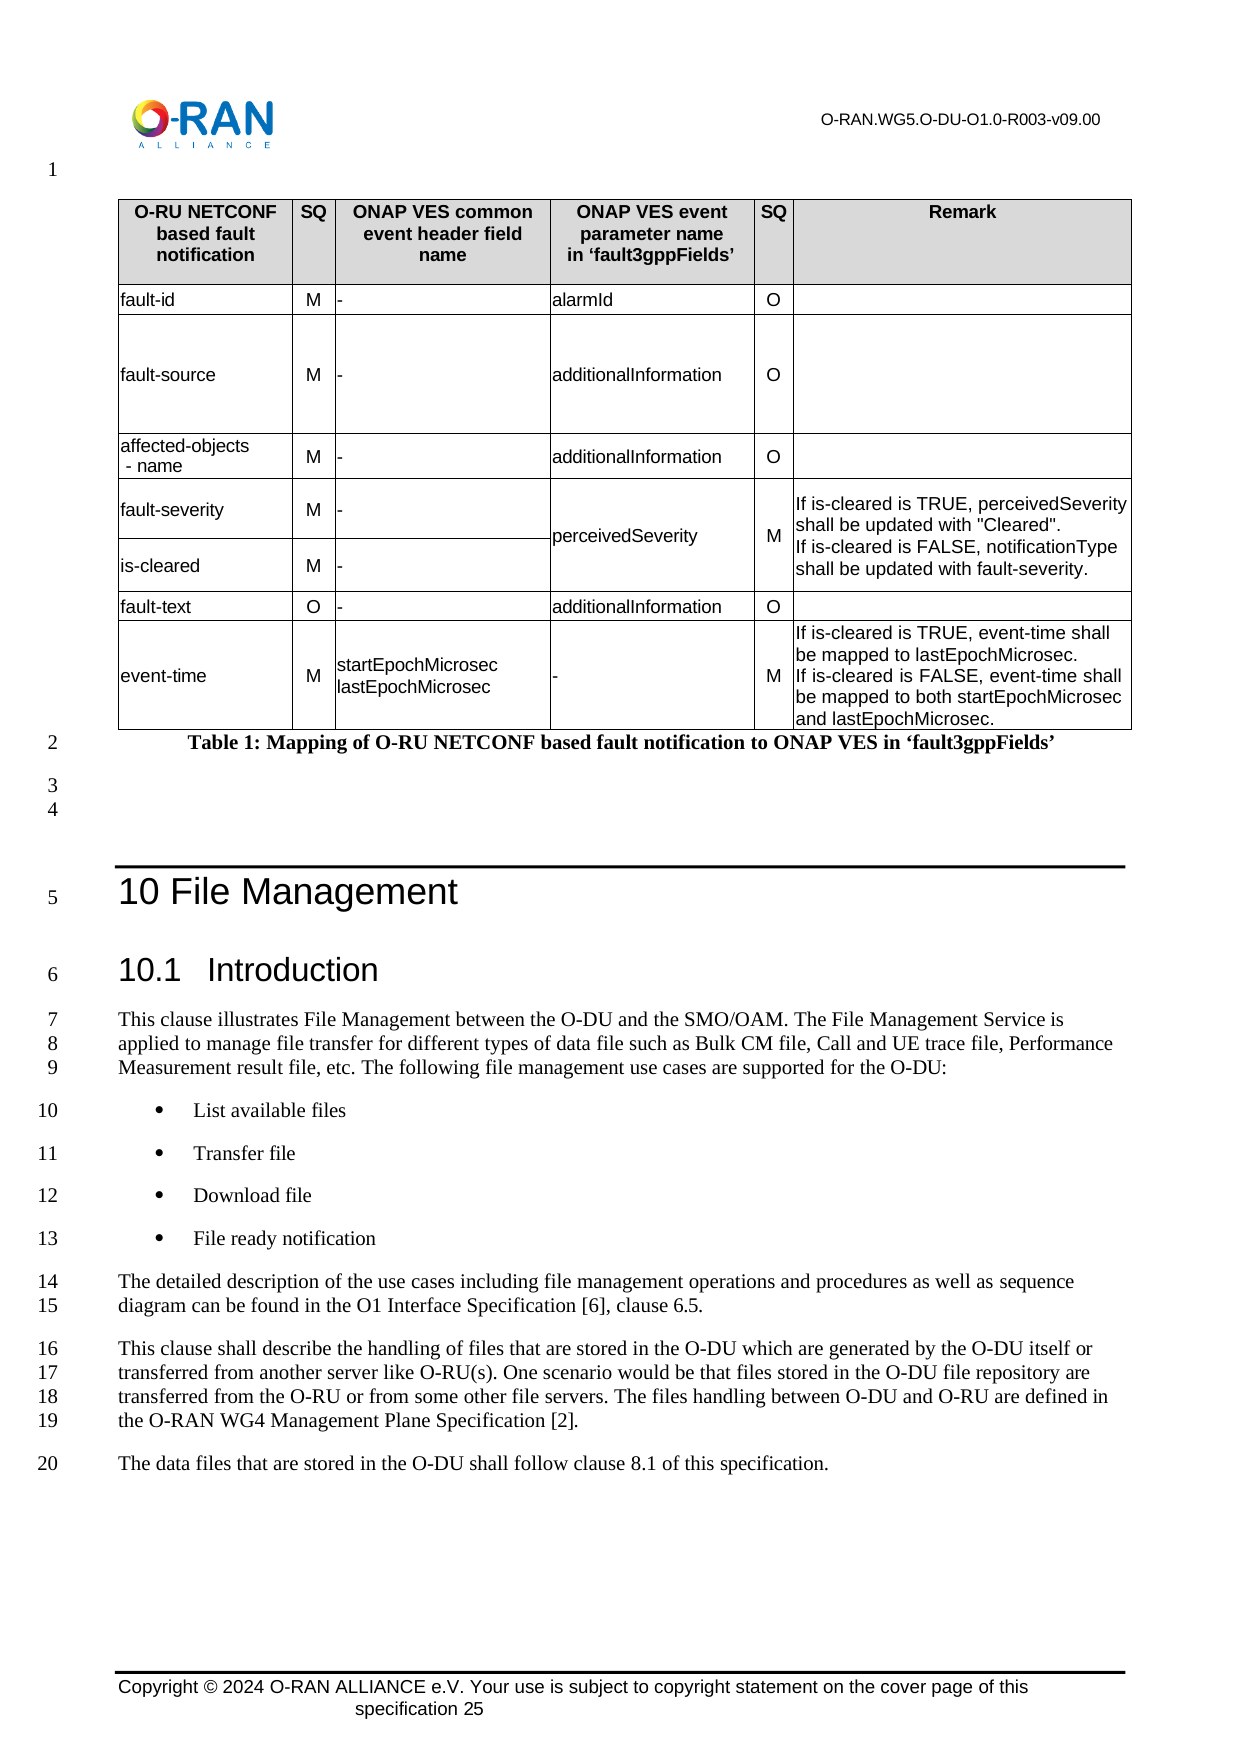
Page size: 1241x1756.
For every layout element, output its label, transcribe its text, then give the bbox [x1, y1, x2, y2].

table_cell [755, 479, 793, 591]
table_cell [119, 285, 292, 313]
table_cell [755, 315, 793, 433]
list  File ready notification [37, 1226, 1215, 1250]
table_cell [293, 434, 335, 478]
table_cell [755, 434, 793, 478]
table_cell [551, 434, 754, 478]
picture [130, 98, 274, 150]
text 1 [47, 156, 1215, 181]
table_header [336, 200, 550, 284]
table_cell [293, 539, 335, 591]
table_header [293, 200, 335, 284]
list Measurement result file, etc. The following file management use cases are supported for the O-DU: [47, 1055, 1215, 1079]
list This clause illustrates File Management between the O-DU and the SMO/OAM. The File Management Service is [47, 1007, 1215, 1031]
list transferred from the O-RU or from some other file servers. The files handling between O-DU and O-RU are defined in [37, 1384, 1215, 1408]
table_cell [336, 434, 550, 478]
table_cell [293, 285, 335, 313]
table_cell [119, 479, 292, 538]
list applied to manage file transfer for different types of data file such as Bulk CM file, Call and UE trace file, Performance [47, 1031, 1215, 1055]
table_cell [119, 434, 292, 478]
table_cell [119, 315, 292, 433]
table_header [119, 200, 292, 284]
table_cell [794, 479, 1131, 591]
list transferred from another server like O-RU(s). One scenario would be that files stored in the O-DU file repository are [37, 1360, 1215, 1384]
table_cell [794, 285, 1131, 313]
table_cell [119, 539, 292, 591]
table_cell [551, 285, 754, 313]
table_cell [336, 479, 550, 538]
list diagram can be found in the O1 Interface Specification [6], clause 6.5. [37, 1293, 1215, 1317]
list The data files that are stored in the O-DU shall follow clause 8.1 of this specification. [37, 1451, 1215, 1475]
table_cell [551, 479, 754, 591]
text 4 [47, 797, 1215, 821]
subtitle 5 10 File Management [47, 869, 1215, 912]
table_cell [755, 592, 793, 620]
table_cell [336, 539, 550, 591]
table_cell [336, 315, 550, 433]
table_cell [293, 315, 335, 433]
list This clause shall describe the handling of files that are stored in the O-DU which are generated by the O-DU itself or [37, 1336, 1215, 1359]
list  Transfer file [37, 1141, 1215, 1164]
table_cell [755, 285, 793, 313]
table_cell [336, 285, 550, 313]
list  Download file [37, 1183, 1215, 1207]
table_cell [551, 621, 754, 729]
subtitle Table 1: Mapping of O-RU NETCONF based fault notification to ONAP VES in ‘fault3gppFields’ [47, 730, 1215, 754]
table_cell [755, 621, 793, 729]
text 3 [47, 773, 1215, 797]
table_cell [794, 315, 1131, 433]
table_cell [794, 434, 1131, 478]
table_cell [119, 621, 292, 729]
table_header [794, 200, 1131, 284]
subtitle 10.1 Introduction [47, 949, 1215, 988]
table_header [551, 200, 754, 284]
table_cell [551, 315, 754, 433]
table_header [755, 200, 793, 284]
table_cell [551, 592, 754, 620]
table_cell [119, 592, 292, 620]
list the O-RAN WG4 Management Plane Specification [2]. [37, 1408, 1215, 1432]
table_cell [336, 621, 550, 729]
list The detailed description of the use cases including file management operations and procedures as well as sequence [37, 1269, 1215, 1293]
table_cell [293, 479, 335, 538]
list  List available files [37, 1098, 1215, 1122]
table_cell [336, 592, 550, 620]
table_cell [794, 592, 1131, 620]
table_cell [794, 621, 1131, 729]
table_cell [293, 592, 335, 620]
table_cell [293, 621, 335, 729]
